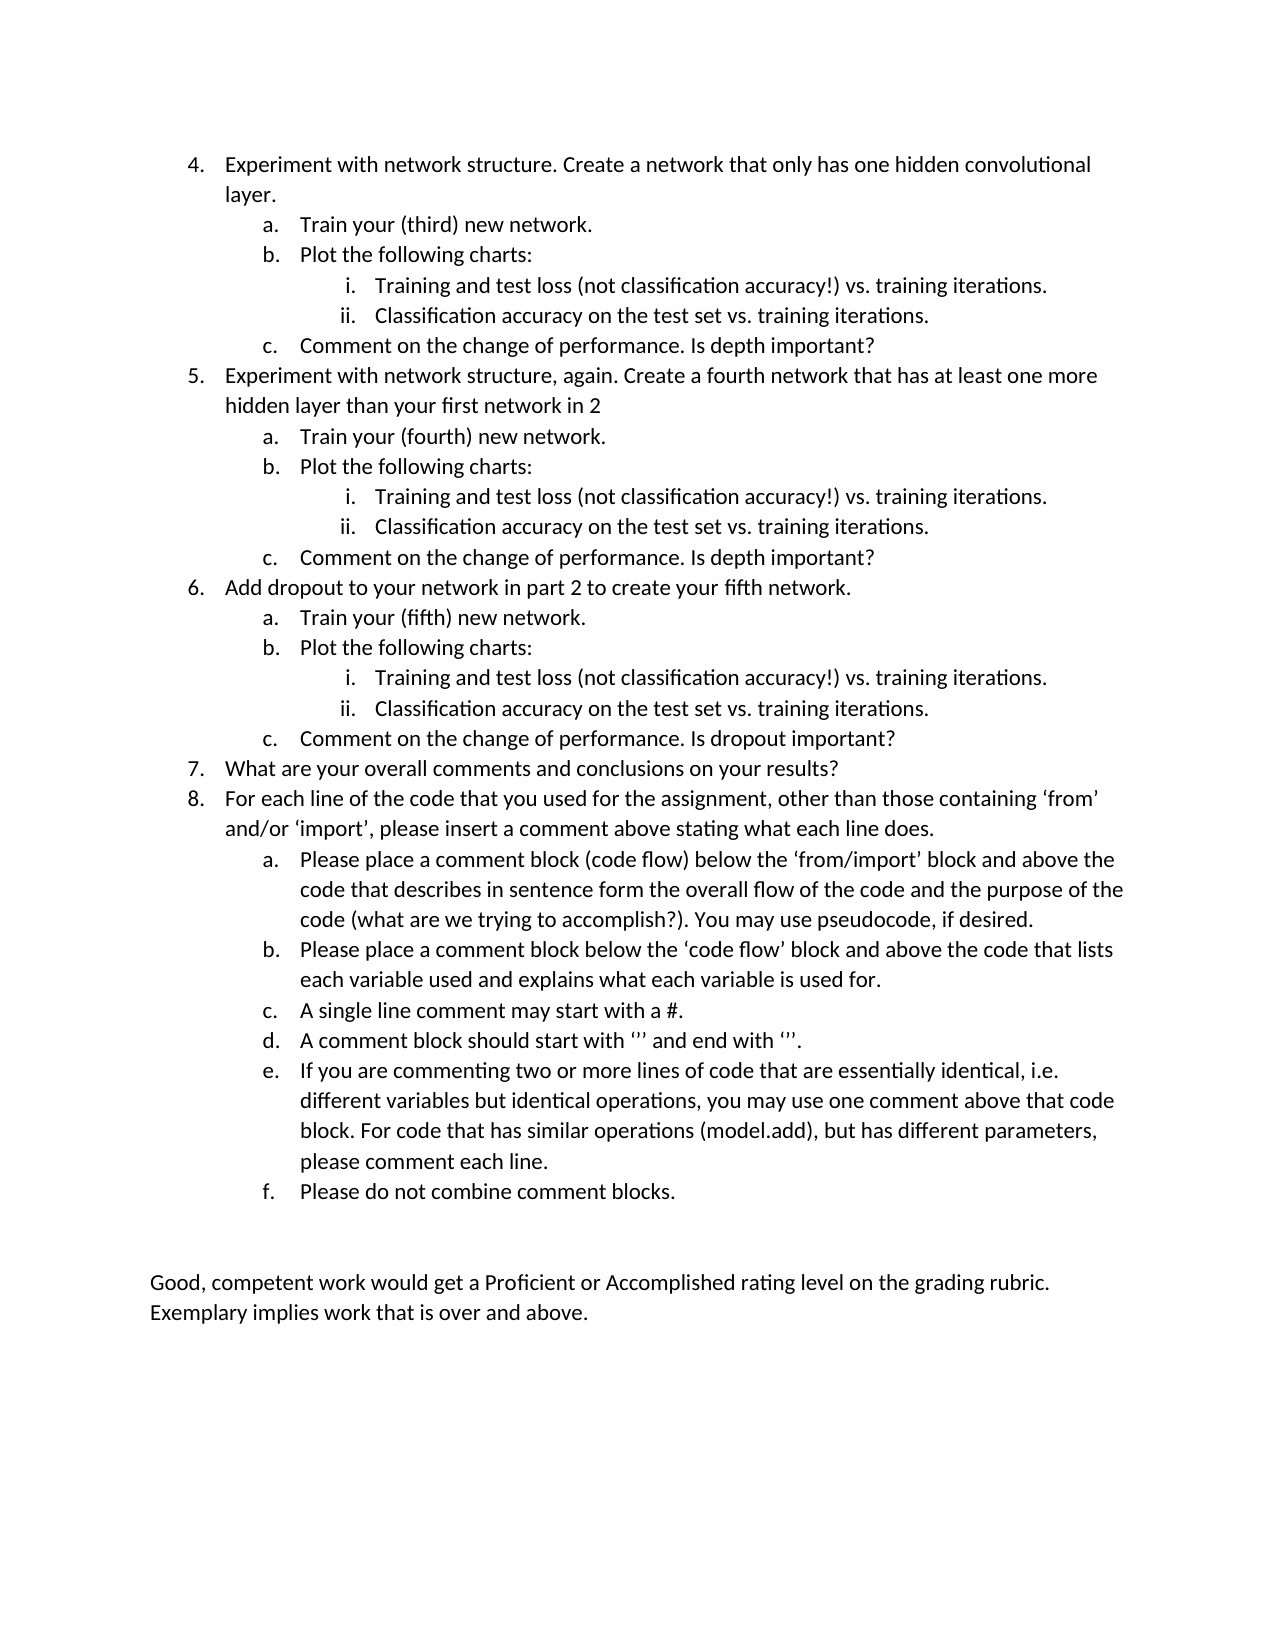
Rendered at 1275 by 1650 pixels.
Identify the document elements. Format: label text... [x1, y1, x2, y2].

list Comment on the change of performance. Is dropout important? [262, 724, 1125, 752]
list If you are commenting two or more lines of code that are essentially identical, i.e. different variables but identical operations, you may use one comment above that code block. For code that has similar operations (model.add), but has different parameters, please comment each line. [262, 1056, 1125, 1175]
list Classiﬁcation accuracy on the test set vs. training iterations. [356, 301, 1125, 329]
list Plot the following charts: [262, 633, 1125, 661]
list Comment on the change of performance. Is depth important? [262, 331, 1125, 359]
list Experiment with network structure. Create a network that only has one hidden convolutional layer. [187, 150, 1125, 208]
list Please place a comment block (code flow) below the ‘from/import’ block and above the code that describes in sentence form the overall flow of the code and the purpose of the code (what are we trying to accomplish?). You may use pseudocode, if desired. [262, 845, 1125, 933]
list Plot the following charts: [262, 241, 1125, 269]
list Comment on the change of performance. Is depth important? [262, 543, 1125, 571]
list Training and test loss (not classiﬁcation accuracy!) vs. training iterations. [356, 663, 1125, 692]
list Train your (fifth) new network. [262, 603, 1125, 631]
list Classiﬁcation accuracy on the test set vs. training iterations. [356, 694, 1125, 722]
list Train your (third) new network. [262, 210, 1125, 238]
list Train your (fourth) new network. [262, 422, 1125, 450]
list Training and test loss (not classiﬁcation accuracy!) vs. training iterations. [356, 482, 1125, 510]
list Good, competent work would get a Proficient or Accomplished rating level on the grading rubric. Exemplary implies work that is over and above. [150, 1268, 1125, 1326]
list Add dropout to your network in part 2 to create your fifth network. [187, 573, 1125, 601]
list Experiment with network structure, again. Create a fourth network that has at least one more hidden layer than your first network in 2 [187, 361, 1125, 420]
list A single line comment may start with a #. [262, 996, 1125, 1024]
list Training and test loss (not classiﬁcation accuracy!) vs. training iterations. [356, 271, 1125, 299]
list What are your overall comments and conclusions on your results? [187, 754, 1125, 782]
list Please place a comment block below the ‘code flow’ block and above the code that lists each variable used and explains what each variable is used for. [262, 935, 1125, 994]
list Please do not combine comment blocks. [262, 1177, 1125, 1205]
list For each line of the code that you used for the assignment, other than those containing ‘from’ and/or ‘import’, please insert a comment above stating what each line does. [187, 784, 1125, 843]
list Plot the following charts: [262, 452, 1125, 480]
list Classiﬁcation accuracy on the test set vs. training iterations. [356, 512, 1125, 541]
list A comment block should start with ‘’’ and end with ‘’’. [262, 1026, 1125, 1054]
